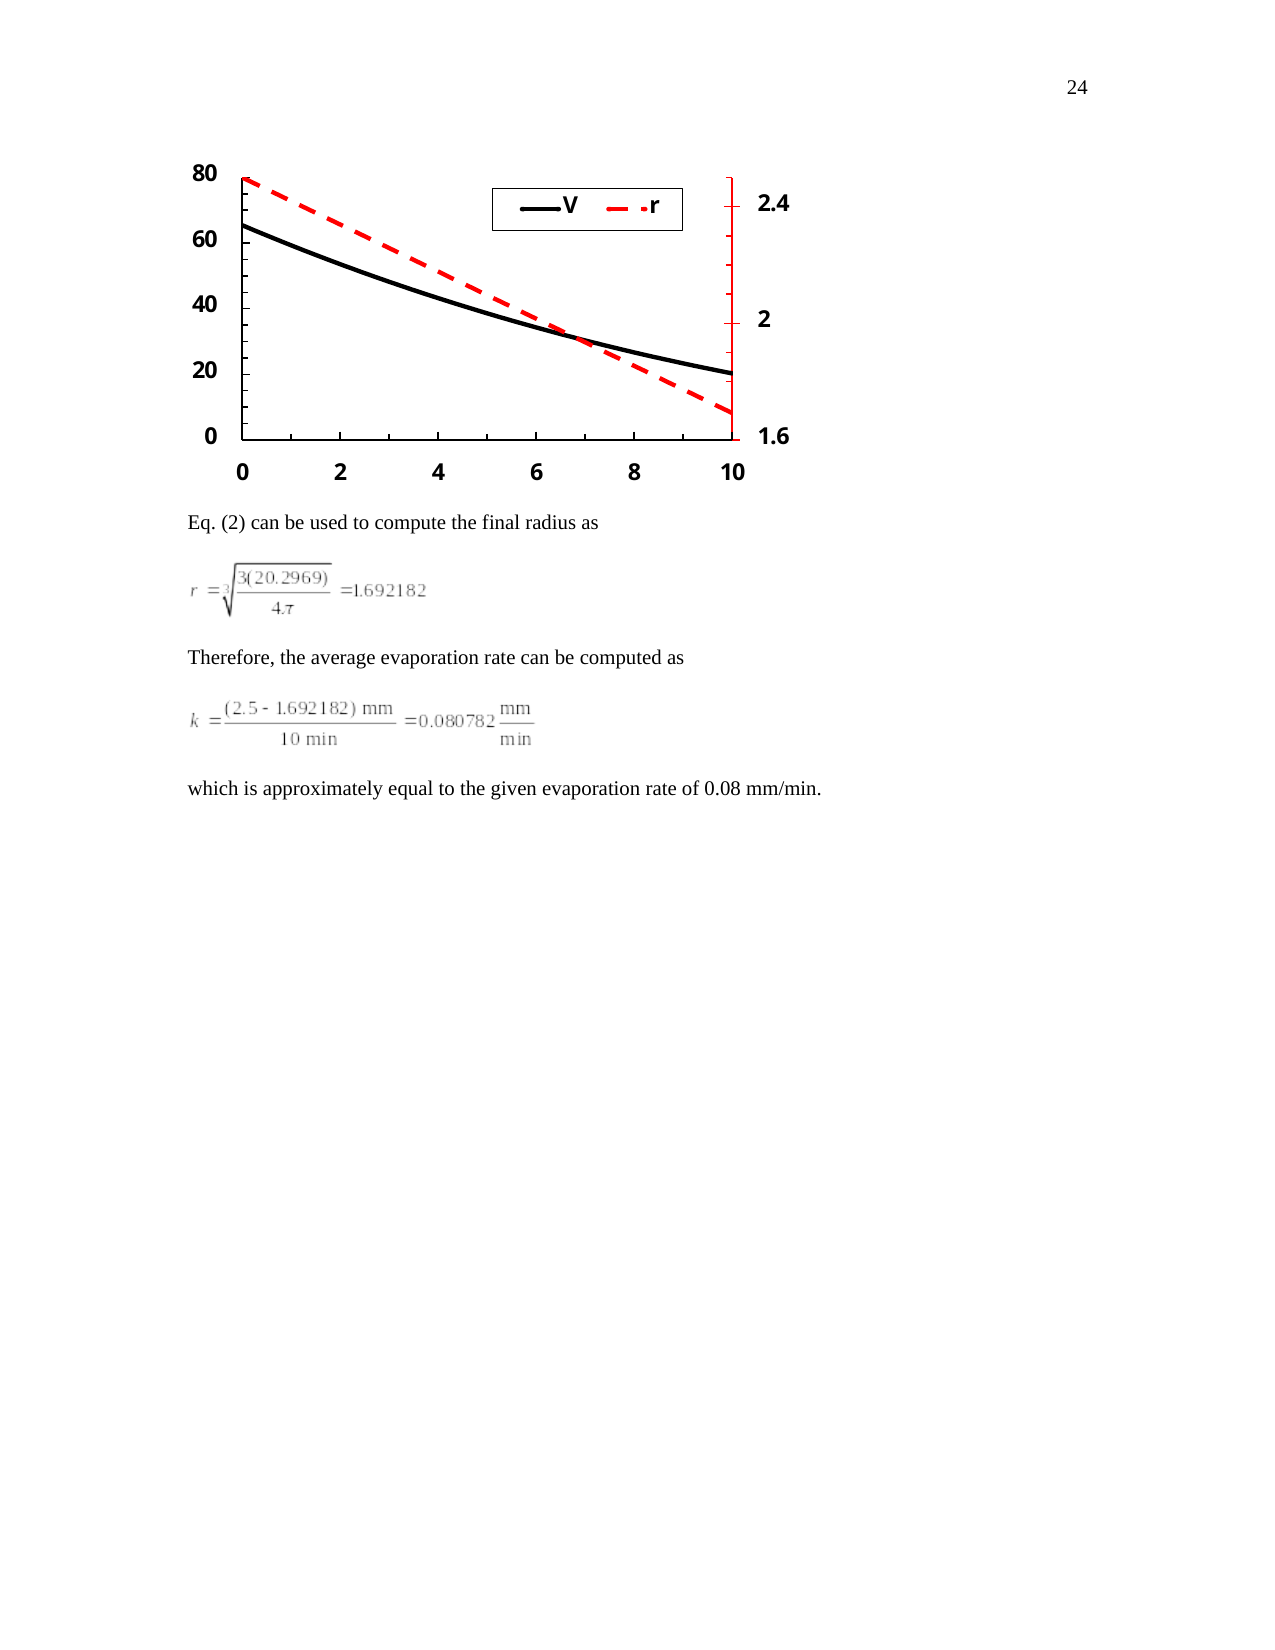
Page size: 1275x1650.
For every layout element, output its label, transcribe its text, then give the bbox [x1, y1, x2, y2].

list which is approximately equal to the given evaporation rate of 0.08 mm/min. [187, 776, 1087, 800]
list Eq. (2) can be used to compute the final radius as [187, 510, 1087, 534]
list Therefore, the average evaporation rate can be computed as [187, 645, 1087, 669]
